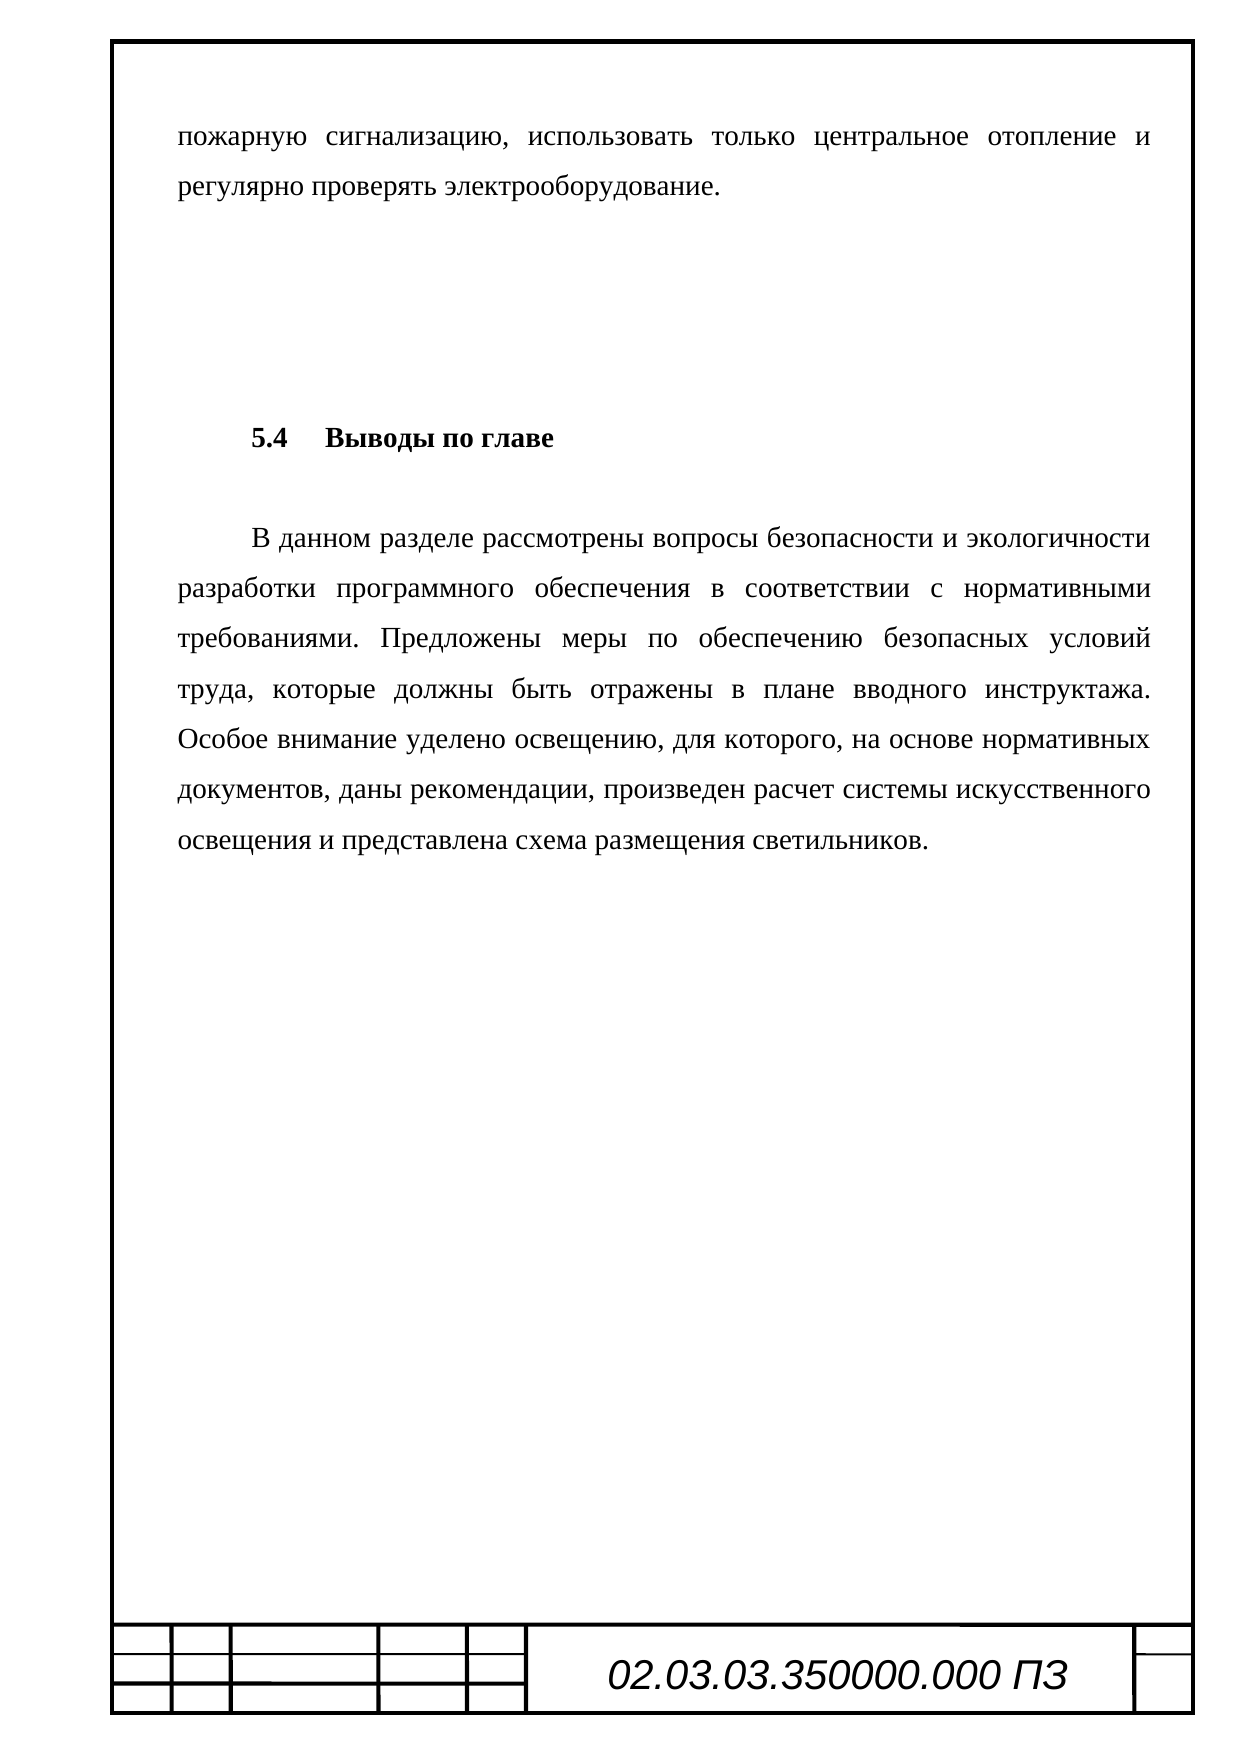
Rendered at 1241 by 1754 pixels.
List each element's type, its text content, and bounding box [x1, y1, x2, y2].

list Выводы по главе [177, 420, 1152, 453]
text В данном разделе рассмотрены вопросы безопасности и экологичности разработки программного обеспечения в соответствии с нормативными требованиями. Предложены меры по обеспечению безопасных условий труда, которые должны быть отражены в плане вводного инструктажа. Особое внимание уделено освещению, для которого, на основе нормативных документов, даны рекомендации, произведен расчет системы искусственного освещения и представлена схема размещения светильников. [177, 520, 1152, 855]
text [177, 118, 1152, 202]
